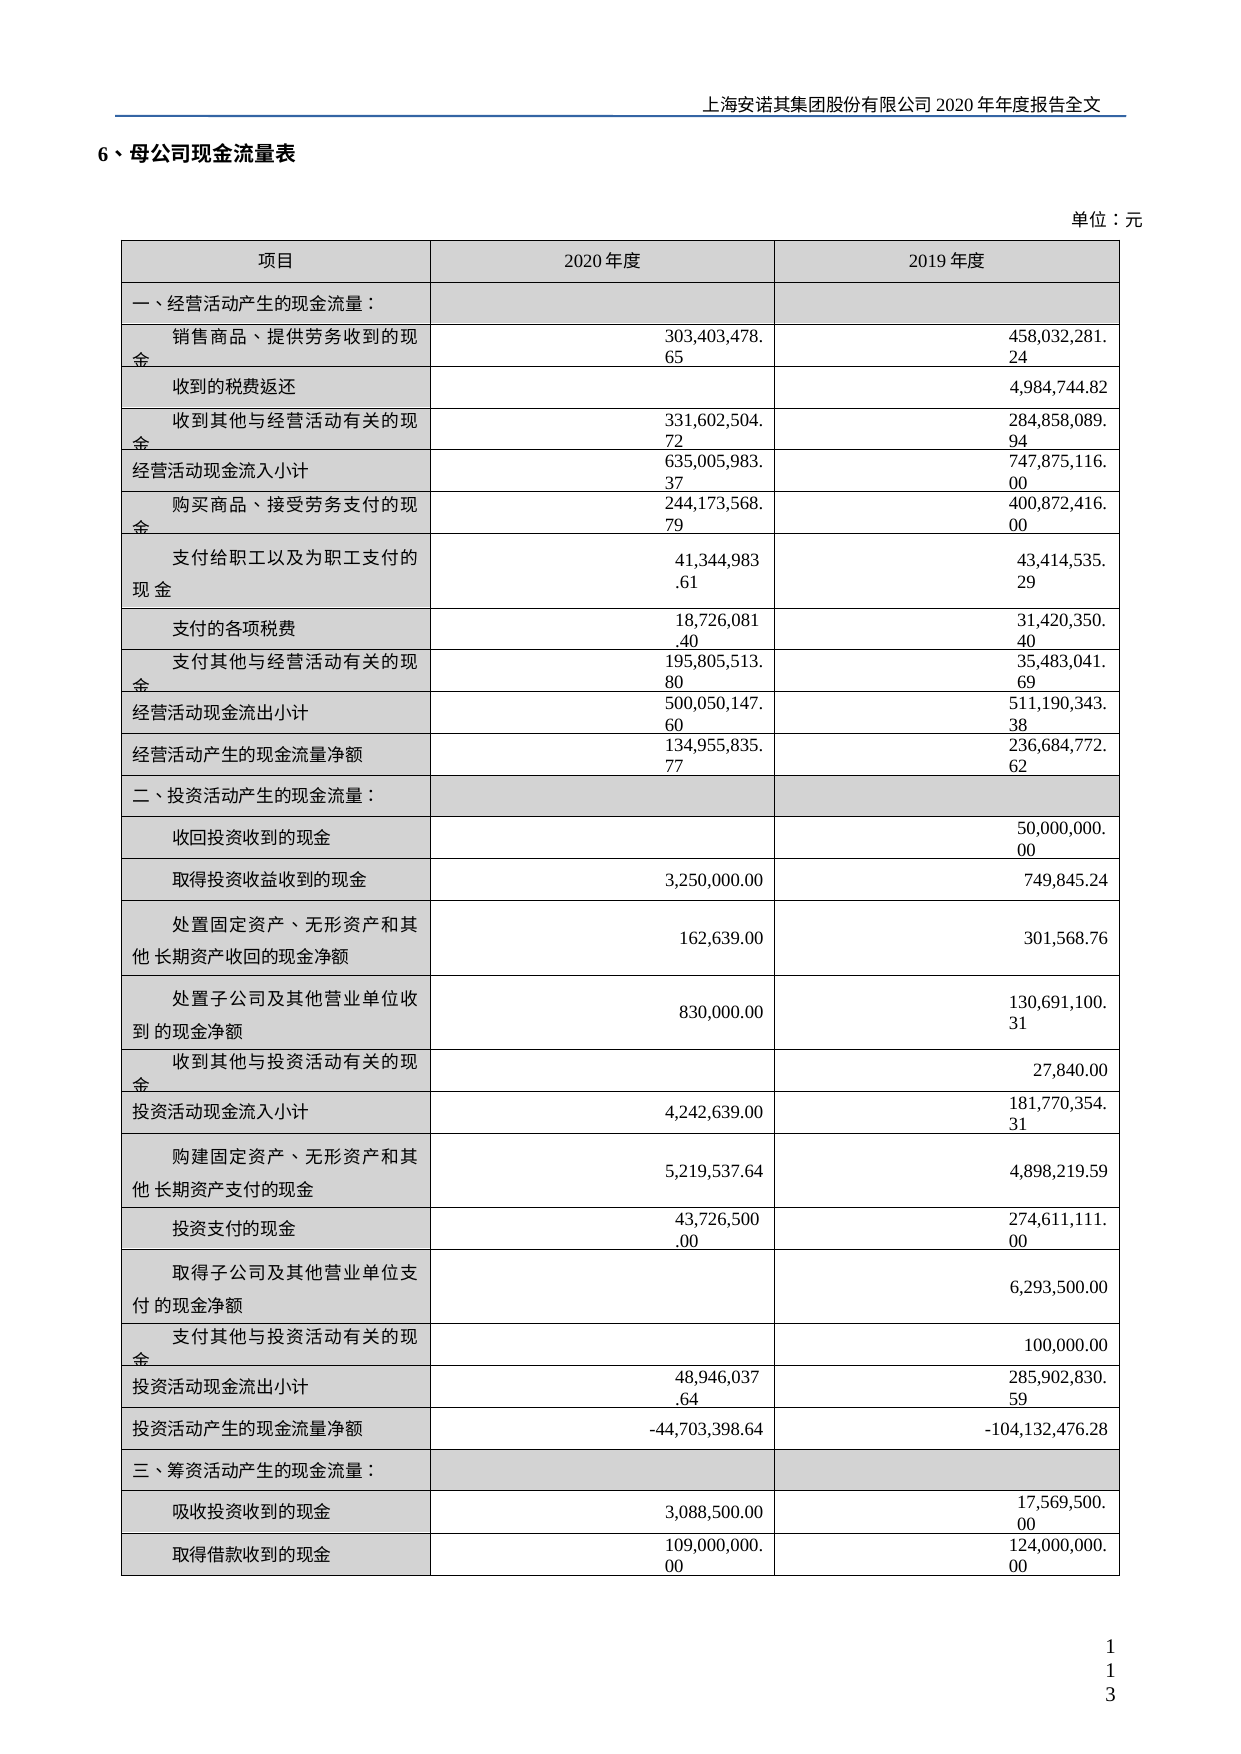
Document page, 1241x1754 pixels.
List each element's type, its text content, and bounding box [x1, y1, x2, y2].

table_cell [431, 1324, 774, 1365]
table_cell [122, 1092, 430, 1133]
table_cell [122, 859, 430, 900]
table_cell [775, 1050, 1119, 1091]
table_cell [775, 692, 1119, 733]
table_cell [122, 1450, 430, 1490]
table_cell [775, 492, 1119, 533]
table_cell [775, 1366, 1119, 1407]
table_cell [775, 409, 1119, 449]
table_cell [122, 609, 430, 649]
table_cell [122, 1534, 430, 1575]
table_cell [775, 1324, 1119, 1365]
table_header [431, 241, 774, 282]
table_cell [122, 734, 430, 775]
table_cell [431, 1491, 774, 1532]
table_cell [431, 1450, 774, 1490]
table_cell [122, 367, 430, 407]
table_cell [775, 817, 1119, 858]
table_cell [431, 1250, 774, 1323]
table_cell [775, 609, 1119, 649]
text 单位：元 [98, 207, 1142, 231]
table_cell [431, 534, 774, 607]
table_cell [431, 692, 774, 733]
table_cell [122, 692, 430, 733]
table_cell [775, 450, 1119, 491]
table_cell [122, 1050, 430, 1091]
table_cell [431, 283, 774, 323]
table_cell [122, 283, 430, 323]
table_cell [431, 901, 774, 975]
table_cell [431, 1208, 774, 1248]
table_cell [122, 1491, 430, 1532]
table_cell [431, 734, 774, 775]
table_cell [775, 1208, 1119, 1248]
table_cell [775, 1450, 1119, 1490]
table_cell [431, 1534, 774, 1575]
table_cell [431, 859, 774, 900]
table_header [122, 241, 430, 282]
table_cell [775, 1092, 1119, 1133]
text 6、母公司现金流量表 [98, 139, 1142, 167]
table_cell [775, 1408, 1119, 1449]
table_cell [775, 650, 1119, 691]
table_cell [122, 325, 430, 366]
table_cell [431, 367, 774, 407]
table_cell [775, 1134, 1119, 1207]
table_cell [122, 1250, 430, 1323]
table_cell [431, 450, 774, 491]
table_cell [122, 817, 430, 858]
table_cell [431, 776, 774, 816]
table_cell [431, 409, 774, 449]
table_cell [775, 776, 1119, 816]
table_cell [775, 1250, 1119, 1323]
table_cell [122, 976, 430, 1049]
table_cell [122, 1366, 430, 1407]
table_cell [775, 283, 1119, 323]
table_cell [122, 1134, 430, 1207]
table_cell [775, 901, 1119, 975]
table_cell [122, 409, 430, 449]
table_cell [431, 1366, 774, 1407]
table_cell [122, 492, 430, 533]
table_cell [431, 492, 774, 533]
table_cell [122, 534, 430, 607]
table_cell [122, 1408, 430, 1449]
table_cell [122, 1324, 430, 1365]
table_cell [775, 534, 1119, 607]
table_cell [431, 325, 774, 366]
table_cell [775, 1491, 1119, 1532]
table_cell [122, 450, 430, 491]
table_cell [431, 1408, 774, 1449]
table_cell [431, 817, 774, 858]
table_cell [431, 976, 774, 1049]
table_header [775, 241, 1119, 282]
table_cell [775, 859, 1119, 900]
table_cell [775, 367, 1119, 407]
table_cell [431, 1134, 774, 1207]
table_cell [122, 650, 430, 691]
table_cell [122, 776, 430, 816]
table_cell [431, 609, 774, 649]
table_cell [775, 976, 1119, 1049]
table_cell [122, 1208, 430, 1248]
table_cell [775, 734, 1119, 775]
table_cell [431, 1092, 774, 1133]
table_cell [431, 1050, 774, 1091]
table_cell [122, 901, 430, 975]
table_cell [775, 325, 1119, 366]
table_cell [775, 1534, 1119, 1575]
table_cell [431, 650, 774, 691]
